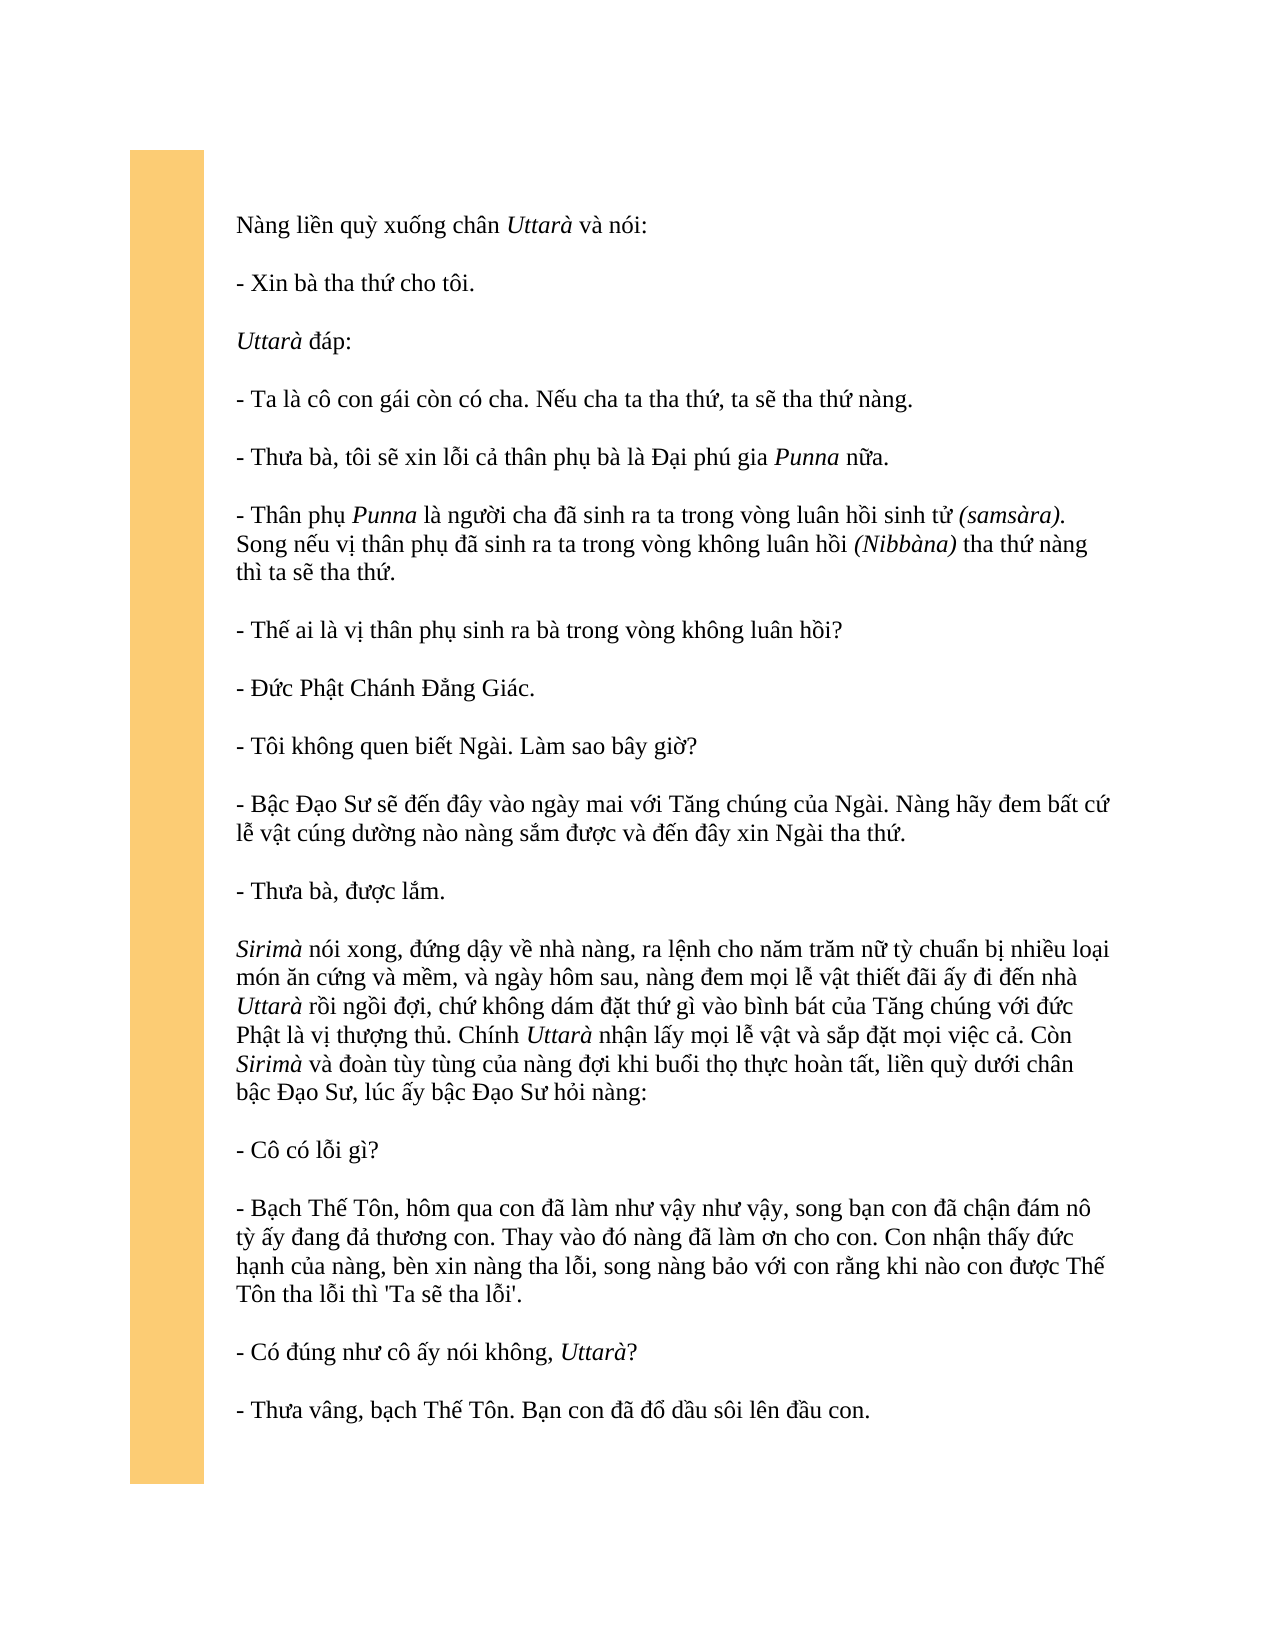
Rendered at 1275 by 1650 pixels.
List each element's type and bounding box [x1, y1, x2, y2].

table_header [205, 150, 1145, 1484]
table_header [130, 150, 204, 1484]
